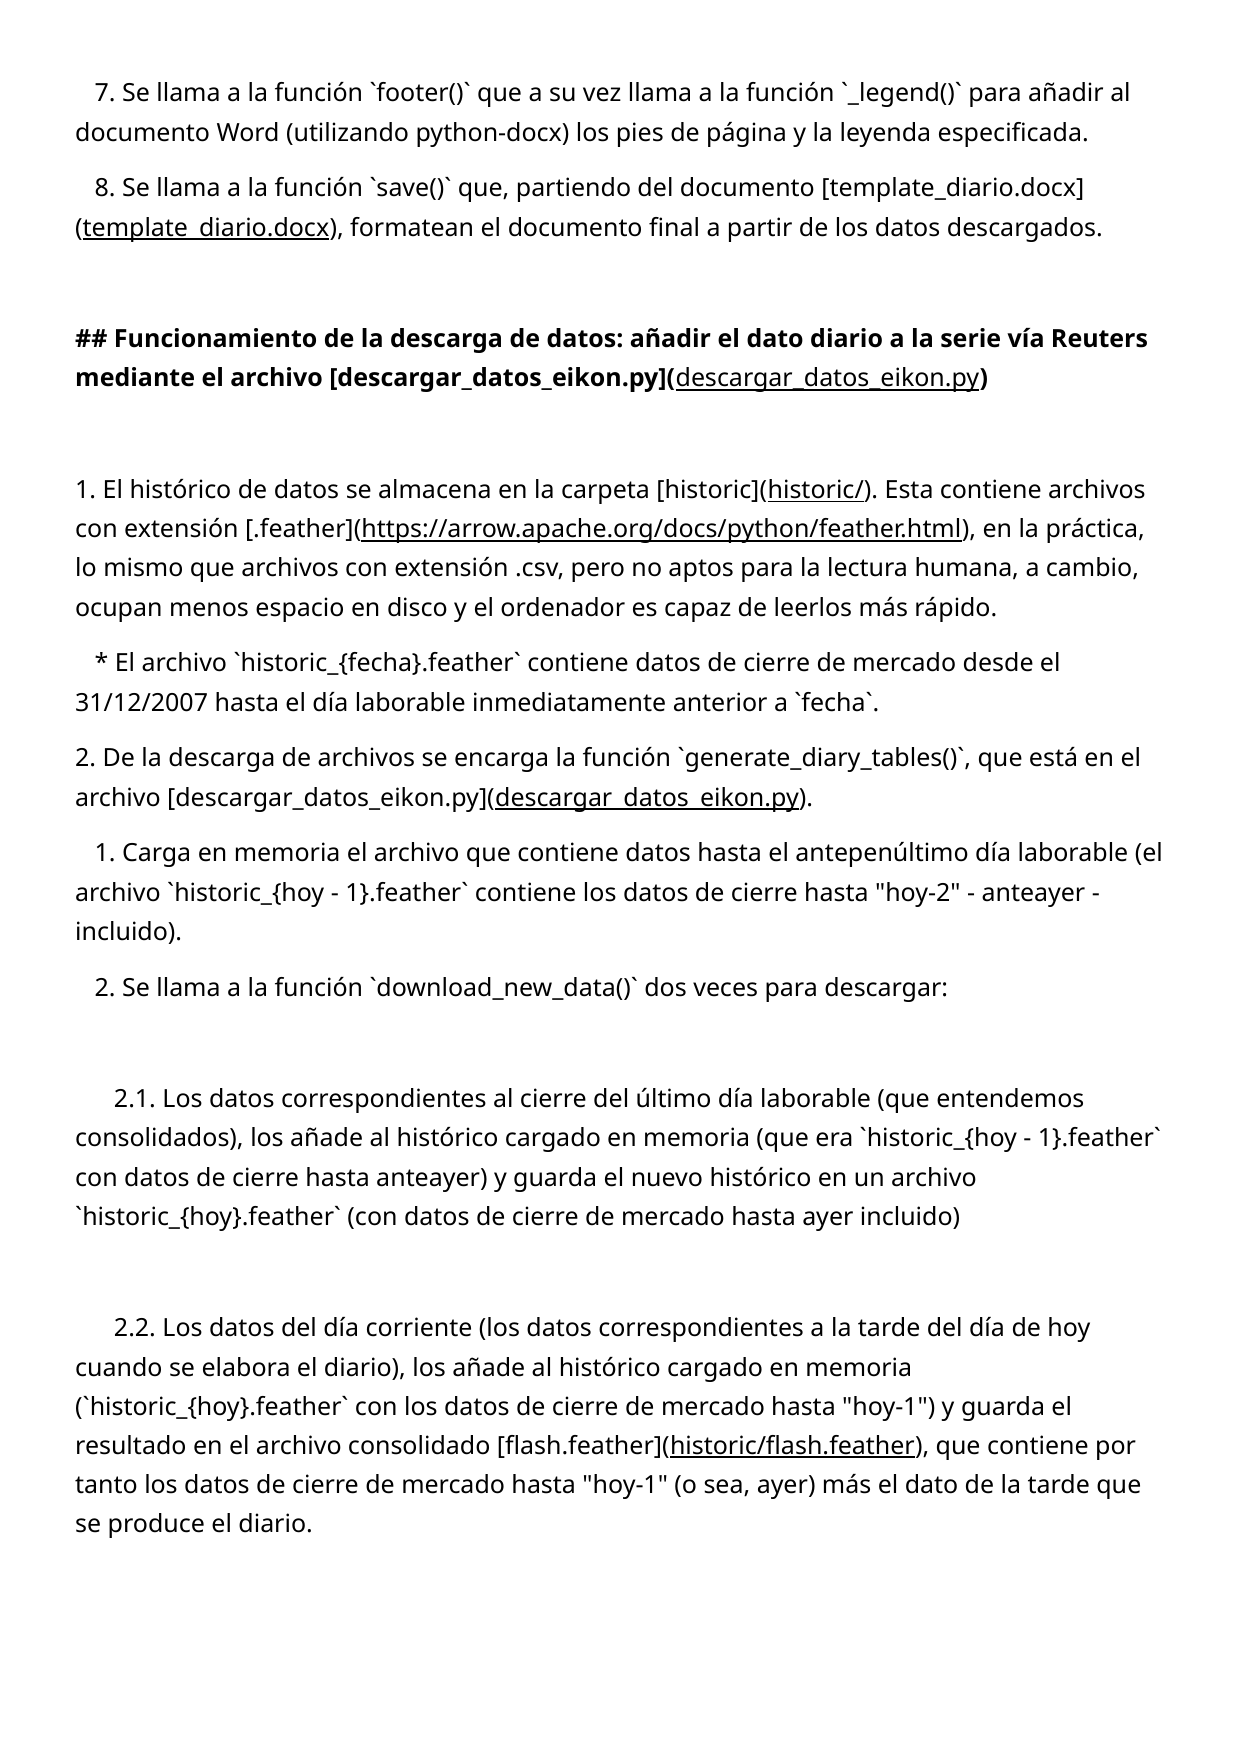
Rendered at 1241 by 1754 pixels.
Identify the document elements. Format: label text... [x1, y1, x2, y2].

text 1. Carga en memoria el archivo que contiene datos hasta el antepenúltimo día laborable (el archivo `historic_{hoy - 1}.feather` contiene los datos de cierre hasta "hoy-2" - anteayer - incluido). [75, 835, 1165, 947]
text 2.1. Los datos correspondientes al cierre del último día laborable (que entendemos consolidados), los añade al histórico cargado en memoria (que era `historic_{hoy - 1}.feather` con datos de cierre hasta anteayer) y guarda el nuevo histórico en un archivo `historic_{hoy}.feather` (con datos de cierre de mercado hasta ayer incluido) [75, 1081, 1165, 1232]
text 1. El histórico de datos se almacena en la carpeta [historic](historic/). Esta contiene archivos con extensión [.feather](https://arrow.apache.org/docs/python/feather.html), en la práctica, lo mismo que archivos con extensión .csv, pero no aptos para la lectura humana, a cambio, ocupan menos espacio en disco y el ordenador es capaz de leerlos más rápido. [75, 472, 1165, 623]
text 8. Se llama a la función `save()` que, partiendo del documento [template_diario.docx](template_diario.docx), formatean el documento final a partir de los datos descargados. [75, 170, 1165, 243]
text 7. Se llama a la función `footer()` que a su vez llama a la función `_legend()` para añadir al documento Word (utilizando python-docx) los pies de página y la leyenda especificada. [75, 75, 1165, 148]
text 2. Se llama a la función `download_new_data()` dos veces para descargar: [75, 969, 1165, 1003]
text 2. De la descarga de archivos se encarga la función `generate_diary_tables()`, que está en el archivo [descargar_datos_eikon.py](descargar_datos_eikon.py). [75, 740, 1165, 813]
text ## Funcionamiento de la descarga de datos: añadir el dato diario a la serie vía Reuters mediante el archivo [descargar_datos_eikon.py](descargar_datos_eikon.py) [75, 321, 1165, 394]
text 2.2. Los datos del día corriente (los datos correspondientes a la tarde del día de hoy cuando se elabora el diario), los añade al histórico cargado en memoria (`historic_{hoy}.feather` con los datos de cierre de mercado hasta "hoy-1") y guarda el resultado en el archivo consolidado [flash.feather](historic/flash.feather), que contiene por tanto los datos de cierre de mercado hasta "hoy-1" (o sea, ayer) más el dato de la tarde que se produce el diario. [75, 1310, 1165, 1540]
text * El archivo `historic_{fecha}.feather` contiene datos de cierre de mercado desde el 31/12/2007 hasta el día laborable inmediatamente anterior a `fecha`. [75, 645, 1165, 718]
